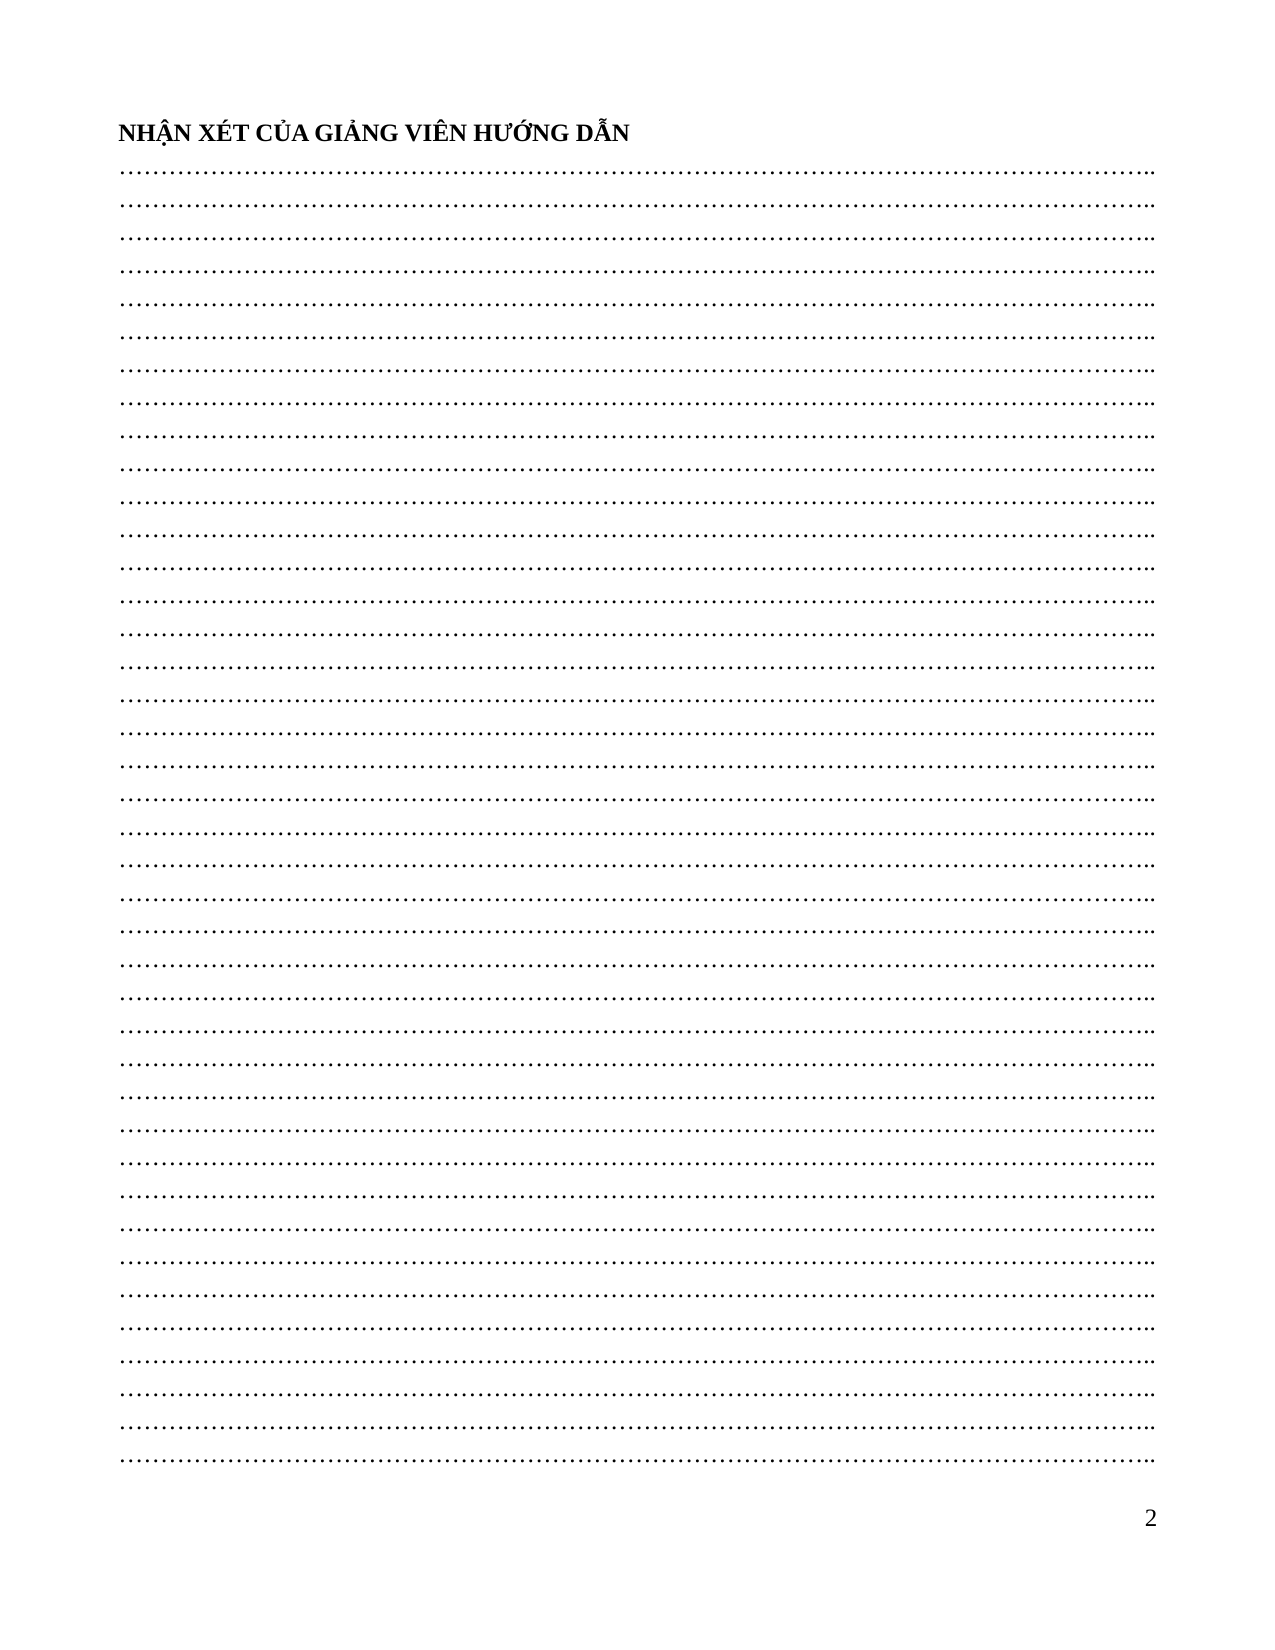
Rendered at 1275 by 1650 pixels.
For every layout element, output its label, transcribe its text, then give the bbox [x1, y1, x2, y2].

text ……………………………………………………………………………………………………………..……………………………………………………………………………………………………………..……………………………………………………………………………………………………………..……………………………………………………………………………………………………………..……………………………………………………………………………………………………………..……………………………………………………………………………………………………………..……………………………………………………………………………………………………………..……………………………………………………………………………………………………………..……………………………………………………………………………………………………………..……………………………………………………………………………………………………………..……………………………………………………………………………………………………………..……………………………………………………………………………………………………………..……………………………………………………………………………………………………………..……………………………………………………………………………………………………………..……………………………………………………………………………………………………………..……………………………………………………………………………………………………………..……………………………………………………………………………………………………………..……………………………………………………………………………………………………………..……………………………………………………………………………………………………………..……………………………………………………………………………………………………………..……………………………………………………………………………………………………………..……………………………………………………………………………………………………………..……………………………………………………………………………………………………………..……………………………………………………………………………………………………………..……………………………………………………………………………………………………………..……………………………………………………………………………………………………………..……………………………………………………………………………………………………………..……………………………………………………………………………………………………………..……………………………………………………………………………………………………………..……………………………………………………………………………………………………………..……………………………………………………………………………………………………………..……………………………………………………………………………………………………………..……………………………………………………………………………………………………………..……………………………………………………………………………………………………………..……………………………………………………………………………………………………………..……………………………………………………………………………………………………………..……………………………………………………………………………………………………………..……………………………………………………………………………………………………………..……………………………………………………………………………………………………………..…………………………………………………………………………………………………………….. [118, 151, 1157, 1468]
text NHẬN XÉT CỦA GIẢNG VIÊN HƯỚNG DẪN [118, 118, 1157, 147]
